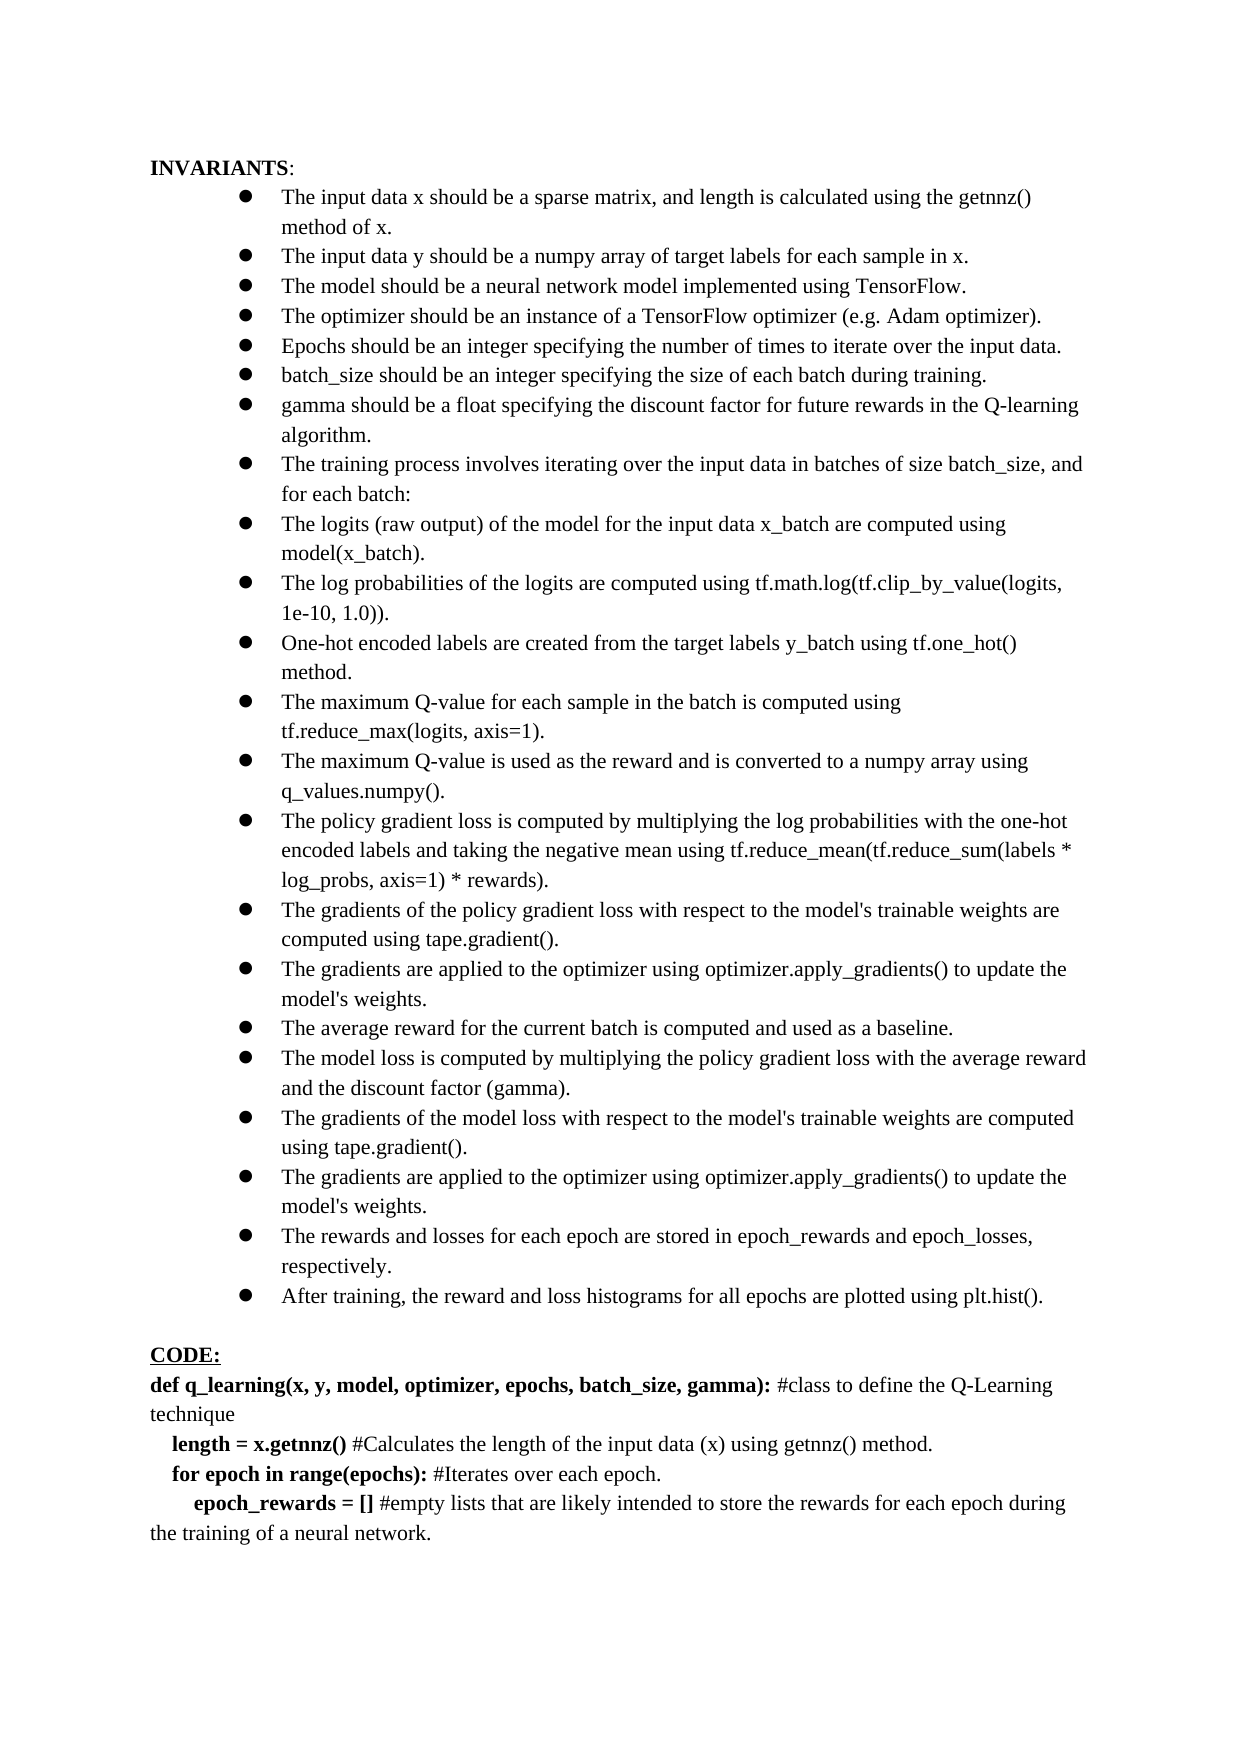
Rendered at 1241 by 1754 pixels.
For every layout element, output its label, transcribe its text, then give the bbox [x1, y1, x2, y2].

text epoch_rewards = [] #empty lists that are likely intended to store the rewards for each epoch during the training of a neural network. [150, 1486, 1090, 1545]
list The gradients of the model loss with respect to the model's trainable weights are computed using tape.gradient(). [237, 1100, 1090, 1159]
text for epoch in range(epochs): #Iterates over each epoch. [150, 1456, 1090, 1486]
text INVARIANTS: [150, 150, 1090, 180]
list The gradients are applied to the optimizer using optimizer.apply_gradients() to update the model's weights. [237, 1159, 1090, 1219]
list The input data x should be a sparse matrix, and length is calculated using the getnnz() method of x. [237, 180, 1090, 239]
list gamma should be a float specifying the discount factor for future rewards in the Q-learning algorithm. [237, 387, 1090, 447]
list Epochs should be an integer specifying the number of times to iterate over the input data. [237, 328, 1090, 358]
list The optimizer should be an instance of a TensorFlow optimizer (e.g. Adam optimizer). [237, 298, 1090, 328]
list The rewards and losses for each epoch are stored in epoch_rewards and epoch_losses, respectively. [237, 1219, 1090, 1278]
list One-hot encoded labels are created from the target labels y_batch using tf.one_hot() method. [237, 625, 1090, 684]
list After training, the reward and loss histograms for all epochs are plotted using plt.hist(). [237, 1278, 1090, 1308]
list The log probabilities of the logits are computed using tf.math.log(tf.clip_by_value(logits, 1e-10, 1.0)). [237, 566, 1090, 625]
text CODE: [150, 1337, 1090, 1367]
list The maximum Q-value for each sample in the batch is computed using tf.reduce_max(logits, axis=1). [237, 684, 1090, 744]
list The gradients of the policy gradient loss with respect to the model's trainable weights are computed using tape.gradient(). [237, 892, 1090, 952]
list The maximum Q-value is used as the reward and is converted to a numpy array using q_values.numpy(). [237, 744, 1090, 803]
list The input data y should be a numpy array of target labels for each sample in x. [237, 239, 1090, 269]
text length = x.getnnz() #Calculates the length of the input data (x) using getnnz() method. [150, 1427, 1090, 1456]
list The model loss is computed by multiplying the policy gradient loss with the average reward and the discount factor (gamma). [237, 1041, 1090, 1100]
list The average reward for the current batch is computed and used as a baseline. [237, 1011, 1090, 1041]
list batch_size should be an integer specifying the size of each batch during training. [237, 358, 1090, 387]
list The policy gradient loss is computed by multiplying the log probabilities with the one-hot encoded labels and taking the negative mean using tf.reduce_mean(tf.reduce_sum(labels * log_probs, axis=1) * rewards). [237, 803, 1090, 892]
list The logits (raw output) of the model for the input data x_batch are computed using model(x_batch). [237, 506, 1090, 566]
text def q_learning(x, y, model, optimizer, epochs, batch_size, gamma): #class to define the Q-Learning technique [150, 1367, 1090, 1427]
list The gradients are applied to the optimizer using optimizer.apply_gradients() to update the model's weights. [237, 952, 1090, 1011]
list The training process involves iterating over the input data in batches of size batch_size, and for each batch: [237, 447, 1090, 506]
list The model should be a neural network model implemented using TensorFlow. [237, 269, 1090, 298]
